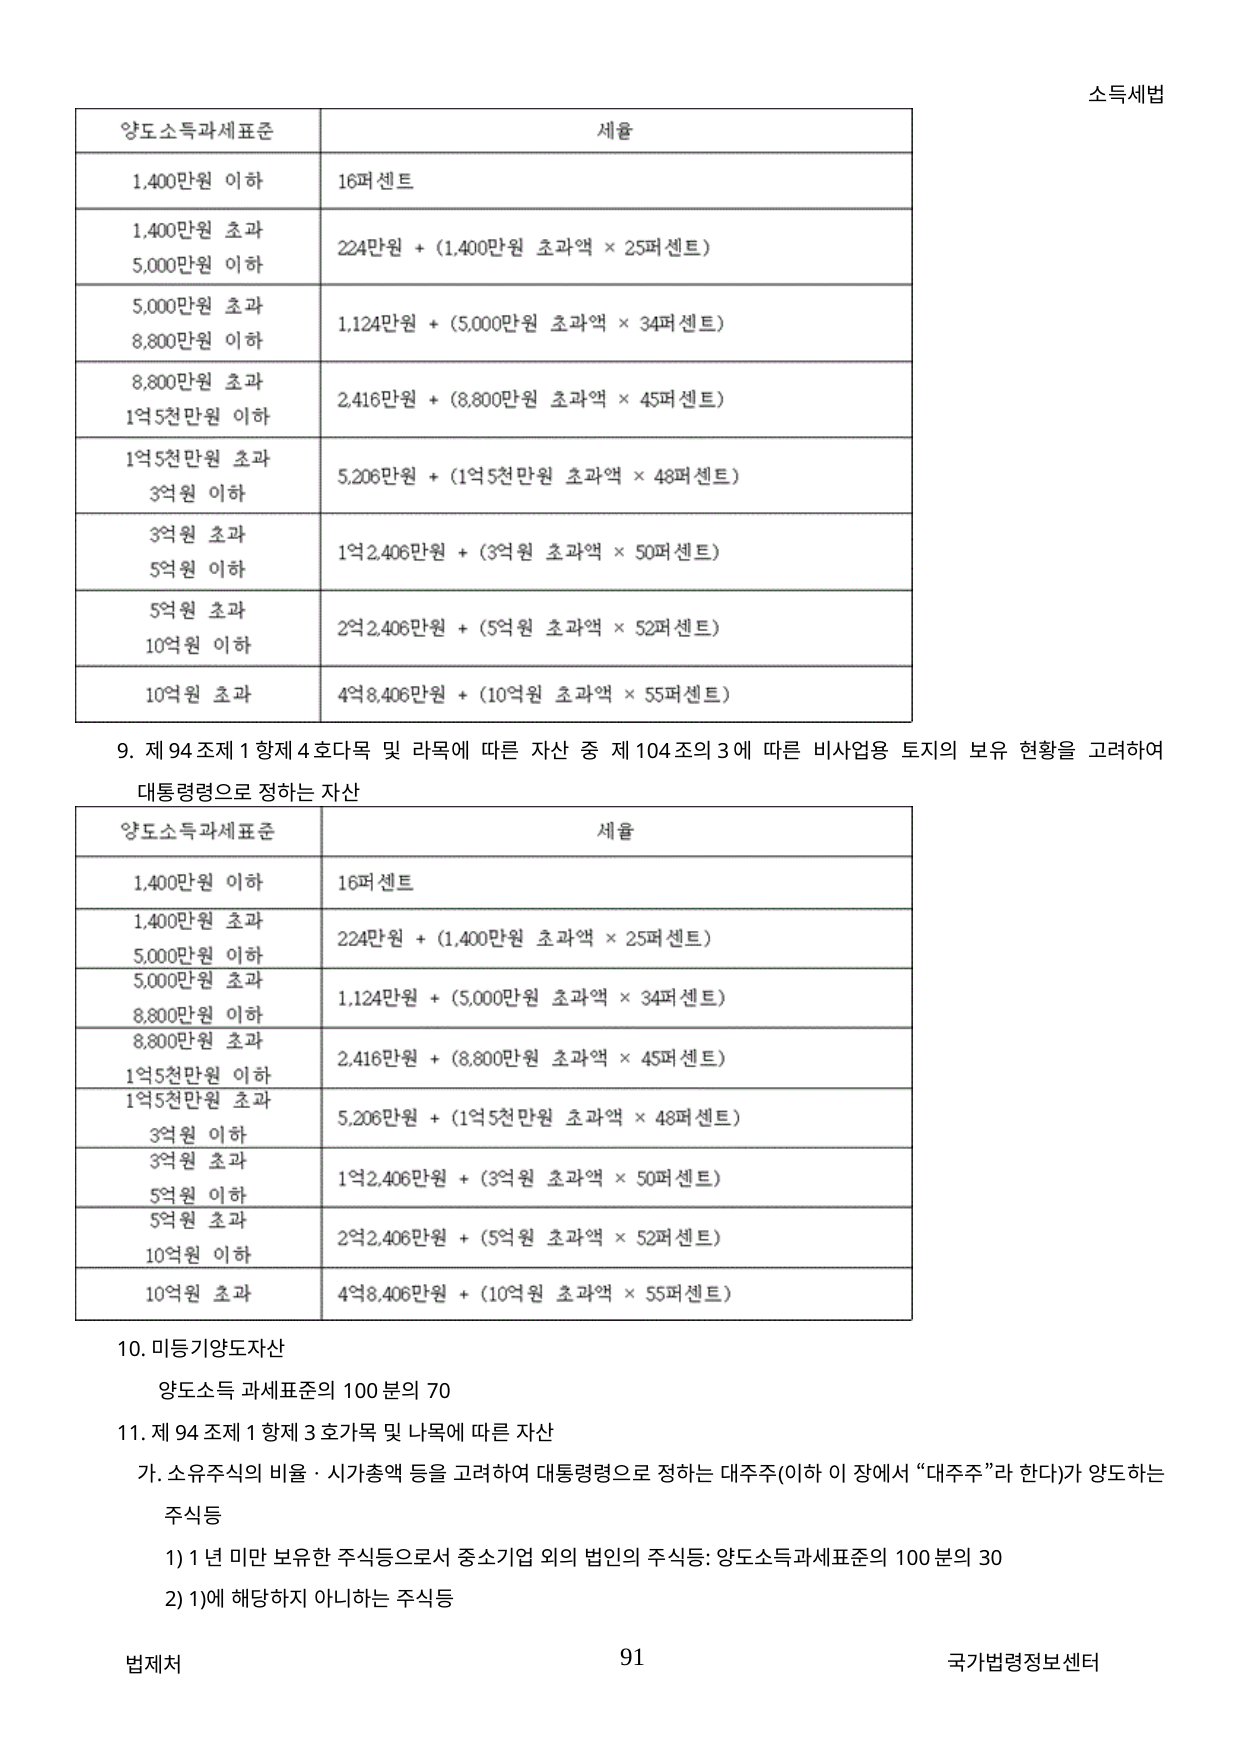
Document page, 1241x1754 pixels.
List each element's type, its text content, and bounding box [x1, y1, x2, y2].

text 1) 1년 미만 보유한 주식등으로서 중소기업 외의 법인의 주식등: 양도소득과세표준의 100분의 30 [164, 1529, 1165, 1571]
text 9. 제94조제1항제4호다목 및 라목에 따른 자산 중 제104조의3에 따른 비사업용 토지의 보유 현황을 고려하여 대통령령으로 정하는 자산 [117, 723, 1165, 806]
picture [75, 806, 913, 1321]
text 10. 미등기양도자산 [117, 1321, 1165, 1363]
text 가. 소유주식의 비율ㆍ시가총액 등을 고려하여 대통령령으로 정하는 대주주(이하 이 장에서 “대주주”라 한다)가 양도하는 주식등 [137, 1446, 1165, 1529]
text 양도소득 과세표준의 100분의 70 [117, 1363, 1165, 1404]
picture [75, 108, 913, 723]
text 11. 제94조제1항제3호가목 및 나목에 따른 자산 [117, 1404, 1165, 1446]
text 2) 1)에 해당하지 아니하는 주식등 [164, 1571, 1165, 1613]
